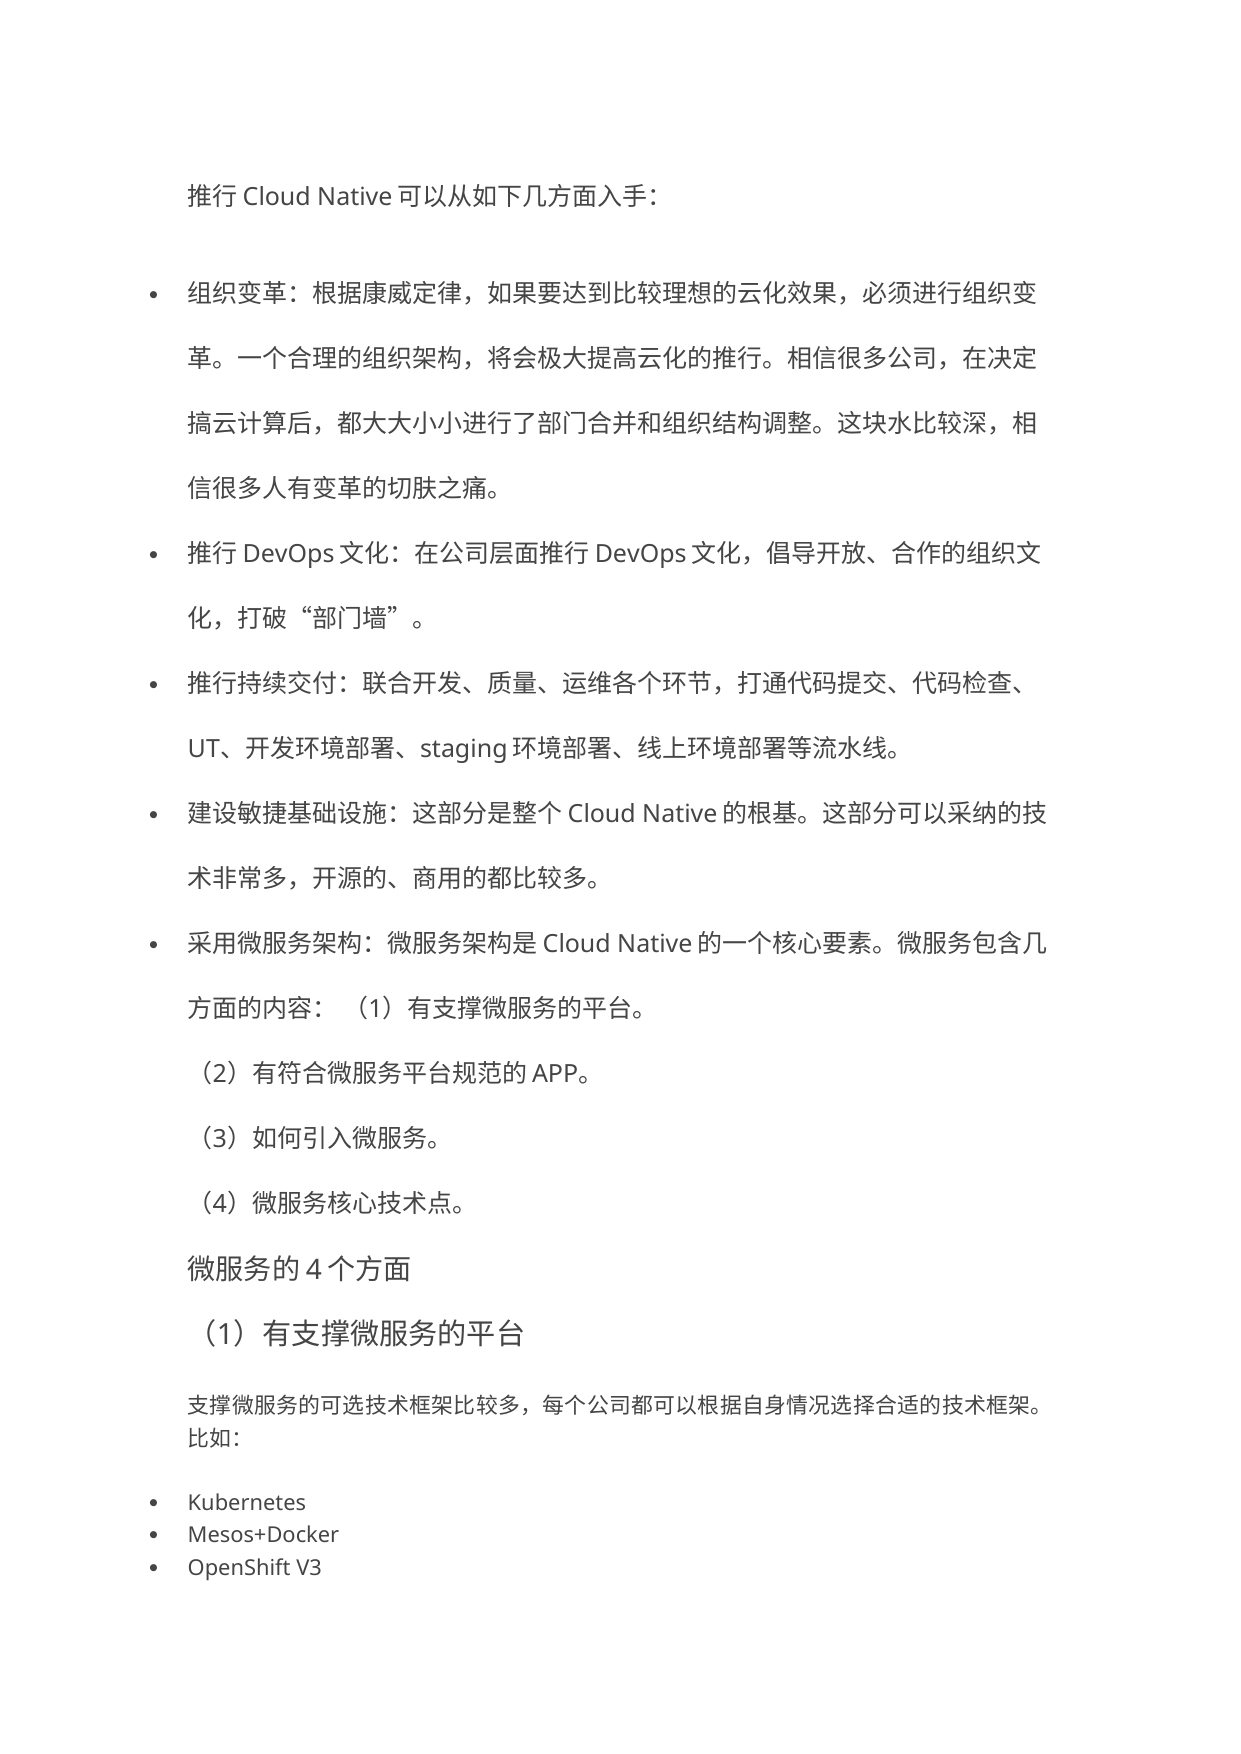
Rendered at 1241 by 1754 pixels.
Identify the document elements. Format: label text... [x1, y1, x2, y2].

list 推行DevOps文化：在公司层面推行DevOps文化，倡导开放、合作的组织文化，打破“部门墙”。 [150, 519, 1053, 649]
list OpenShift V3 [150, 1551, 1053, 1583]
list Kubernetes [150, 1486, 1053, 1518]
text 推行Cloud Native可以从如下几方面入手： [187, 162, 1053, 259]
list 建设敏捷基础设施：这部分是整个Cloud Native的根基。这部分可以采纳的技术非常多，开源的、商用的都比较多。 [150, 779, 1053, 909]
list 采用微服务架构：微服务架构是Cloud Native的一个核心要素。微服务包含几方面的内容： （1）有支撑微服务的平台。 （2）有符合微服务平台规范的APP。 （3）如何引入微服务。 （4）微服务核心技术点。 [150, 909, 1053, 1234]
list 推行持续交付：联合开发、质量、运维各个环节，打通代码提交、代码检查、UT、开发环境部署、staging环境部署、线上环境部署等流水线。 [150, 649, 1053, 779]
list Mesos+Docker [150, 1518, 1053, 1551]
subtitle 微服务的4个方面 [187, 1234, 1053, 1299]
list 组织变革：根据康威定律，如果要达到比较理想的云化效果，必须进行组织变革。一个合理的组织架构，将会极大提高云化的推行。相信很多公司，在决定搞云计算后，都大大小小进行了部门合并和组织结构调整。这块水比较深，相信很多人有变革的切肤之痛。 [150, 259, 1053, 519]
subtitle （1）有支撑微服务的平台 [187, 1299, 1053, 1364]
text 支撑微服务的可选技术框架比较多，每个公司都可以根据自身情况选择合适的技术框架。比如： [187, 1388, 1053, 1486]
